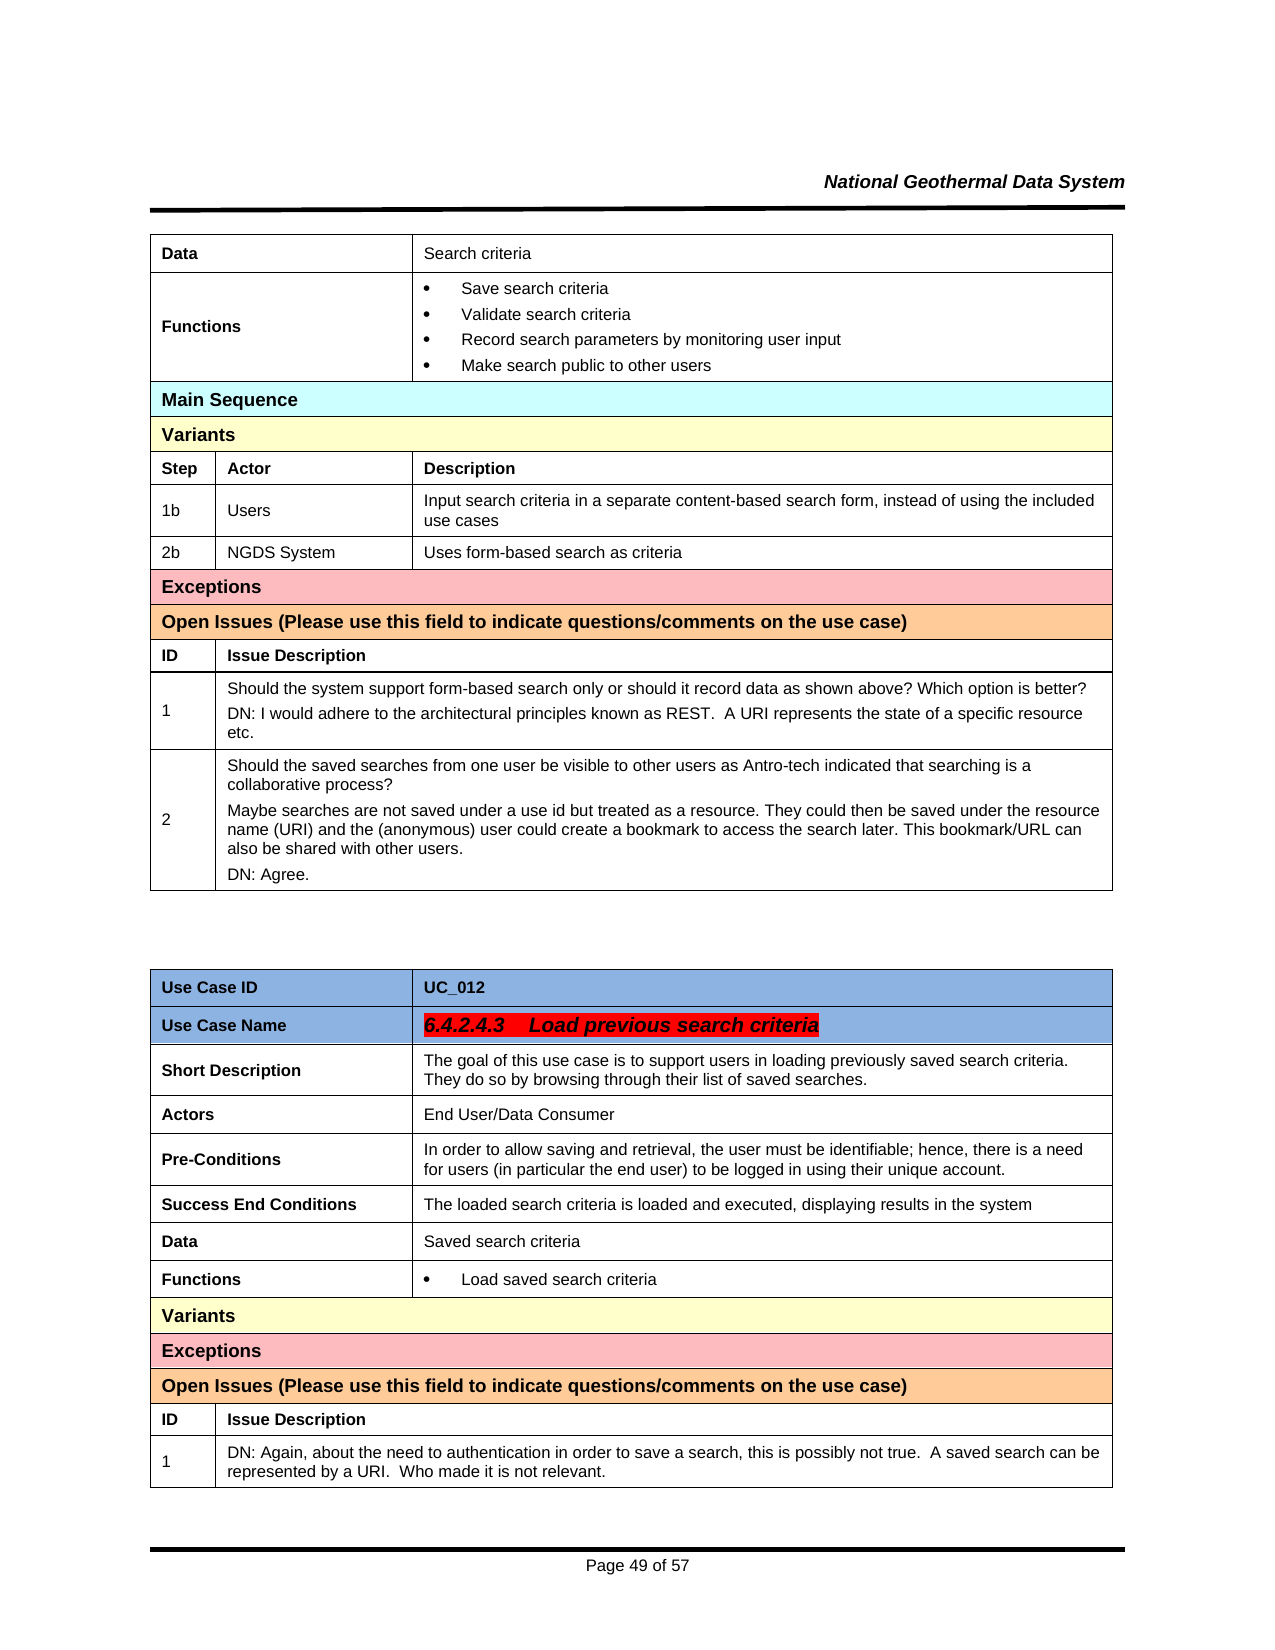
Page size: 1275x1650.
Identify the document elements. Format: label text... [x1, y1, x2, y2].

table_cell Functions [151, 273, 412, 381]
table_cell Input search criteria in a separate content-based search form, instead of using the included use cases [413, 485, 1112, 536]
table_cell Should the saved searches from one user be visible to other users as Antro-tech indicated that searching is a collaborative process? Maybe searches are not saved under a use id but treated as a resource. They could then be saved under the resource name (URI) and the (anonymous) user could create a bookmark to access the search later. This bookmark/URL can also be shared with other users. DN: Agree. [216, 750, 1112, 890]
table_cell 2 [151, 750, 215, 890]
table_cell In order to allow saving and retrieval, the user must be identifiable; hence, there is a need for users (in particular the end user) to be logged in using their unique account. [413, 1134, 1112, 1185]
table_cell Variants [151, 417, 1112, 451]
table_cell 1 [151, 1436, 215, 1487]
table_cell Search criteria [413, 235, 1112, 272]
table_cell Should the system support form-based search only or should it record data as shown above? Which option is better? DN: I would adhere to the architectural principles known as REST. A URI represents the state of a specific resource etc. [216, 673, 1112, 749]
table_cell Data [151, 235, 412, 272]
table_header UC_012 [413, 970, 1112, 1006]
table_cell Data [151, 1223, 412, 1260]
table_cell DN: Again, about the need to authentication in order to save a search, this is possibly not true. A saved search can be represented by a URI. Who made it is not relevant. [216, 1436, 1112, 1487]
table_cell Open Issues (Please use this field to indicate questions/comments on the use case) [151, 1369, 1112, 1403]
table_cell Issue Description [216, 1404, 1112, 1435]
table_cell Open Issues (Please use this field to indicate questions/comments on the use case) [151, 605, 1112, 639]
table_cell Short Description [151, 1045, 412, 1095]
table_cell Exceptions [151, 570, 1112, 604]
table_cell Functions [151, 1261, 412, 1297]
table_cell Uses form-based search as criteria [413, 537, 1112, 568]
table_cell Issue Description [216, 640, 1112, 671]
table_cell 1 [151, 673, 215, 749]
table_cell The loaded search criteria is loaded and executed, displaying results in the system [413, 1186, 1112, 1222]
table_cell The goal of this use case is to support users in loading previously saved search criteria. They do so by browsing through their list of saved searches. [413, 1045, 1112, 1095]
table_cell Actors [151, 1096, 412, 1133]
table_cell ID [151, 1404, 215, 1435]
table_cell Use Case Name [151, 1007, 412, 1043]
table_cell Actor [216, 452, 412, 484]
table_cell 1b [151, 485, 215, 536]
table_header Use Case ID [151, 970, 412, 1006]
table_cell Variants [151, 1298, 1112, 1332]
table_cell Users [216, 485, 412, 536]
table_cell End User/Data Consumer [413, 1096, 1112, 1133]
table_cell Load saved search criteria [413, 1261, 1112, 1297]
table_cell 2b [151, 537, 215, 568]
table_cell Pre-Conditions [151, 1134, 412, 1185]
table_cell ID [151, 640, 215, 671]
table_cell Main Sequence [151, 382, 1112, 416]
table_cell Success End Conditions [151, 1186, 412, 1222]
table_cell Saved search criteria [413, 1223, 1112, 1260]
table_cell Exceptions [151, 1334, 1112, 1367]
table_cell Load previous search criteria [413, 1007, 1112, 1043]
table_cell NGDS System [216, 537, 412, 568]
table_cell Description [413, 452, 1112, 484]
table_cell Save search criteria Validate search criteria Record search parameters by monitoring user input Make search public to other users [413, 273, 1112, 381]
table_cell Step [151, 452, 215, 484]
